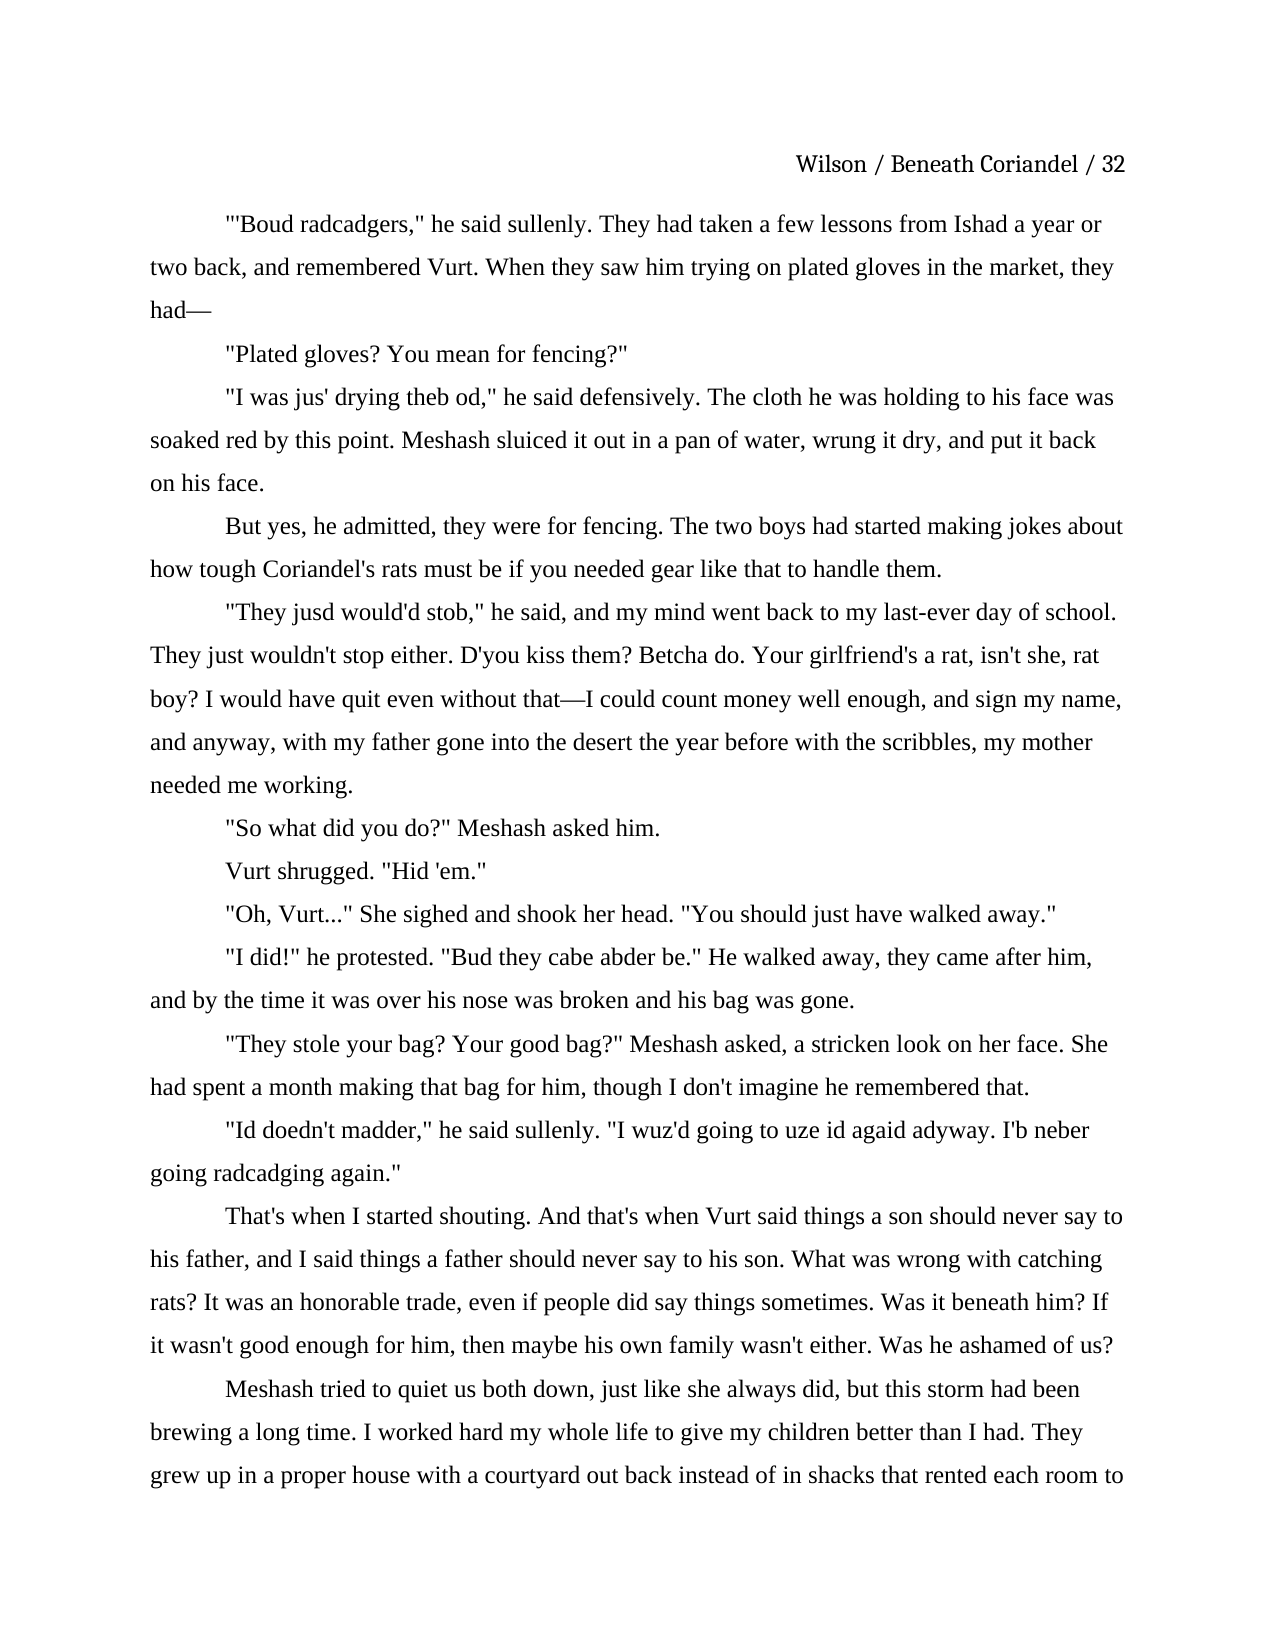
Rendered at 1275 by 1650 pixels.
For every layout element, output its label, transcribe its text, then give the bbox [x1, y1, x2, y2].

text "'Boud radcadgers," he said sullenly. They had taken a few lessons from Ishad a year or two back, and remembered Vurt. When they saw him trying on plated gloves in the market, they had— [150, 209, 1125, 324]
text "Plated gloves? You mean for fencing?" [150, 339, 1125, 367]
text "They stole your bag? Your good bag?" Meshash asked, a stricken look on her face. She had spent a month making that bag for him, though I don't imagine he remembered that. [150, 1029, 1125, 1101]
text "I was jus' drying theb od," he said defensively. The cloth he was holding to his face was soaked red by this point. Meshash sluiced it out in a pan of water, wrung it dry, and put it back on his face. [150, 382, 1125, 497]
text That's when I started shouting. And that's when Vurt said things a son should never say to his father, and I said things a father should never say to his son. What was wrong with catching rats? It was an honorable trade, even if people did say things sometimes. Was it beneath him? If it wasn't good enough for him, then maybe his own family wasn't either. Was he ashamed of us? [150, 1201, 1125, 1359]
text Vurt shrugged. "Hid 'em." [150, 856, 1125, 885]
text But yes, he admitted, they were for fencing. The two boys had started making jokes about how tough Coriandel's rats must be if you needed gear like that to handle them. [150, 511, 1125, 583]
text "Id doedn't madder," he said sullenly. "I wuz'd going to uze id agaid adyway. I'b neber going radcadging again." [150, 1115, 1125, 1187]
text "So what did you do?" Meshash asked him. [150, 813, 1125, 842]
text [150, 1374, 1125, 1489]
text "I did!" he protested. "Bud they cabe abder be." He walked away, they came after him, and by the time it was over his nose was broken and his bag was gone. [150, 942, 1125, 1014]
text "Oh, Vurt..." She sighed and shook her head. "You should just have walked away." [150, 899, 1125, 928]
text "They jusd would'd stob," he said, and my mind went back to my last-ever day of school. They just wouldn't stop either. D'you kiss them? Betcha do. Your girlfriend's a rat, isn't she, rat boy? I would have quit even without that—I could count money well enough, and sign my name, and anyway, with my father gone into the desert the year before with the scribbles, my mother needed me working. [150, 597, 1125, 799]
